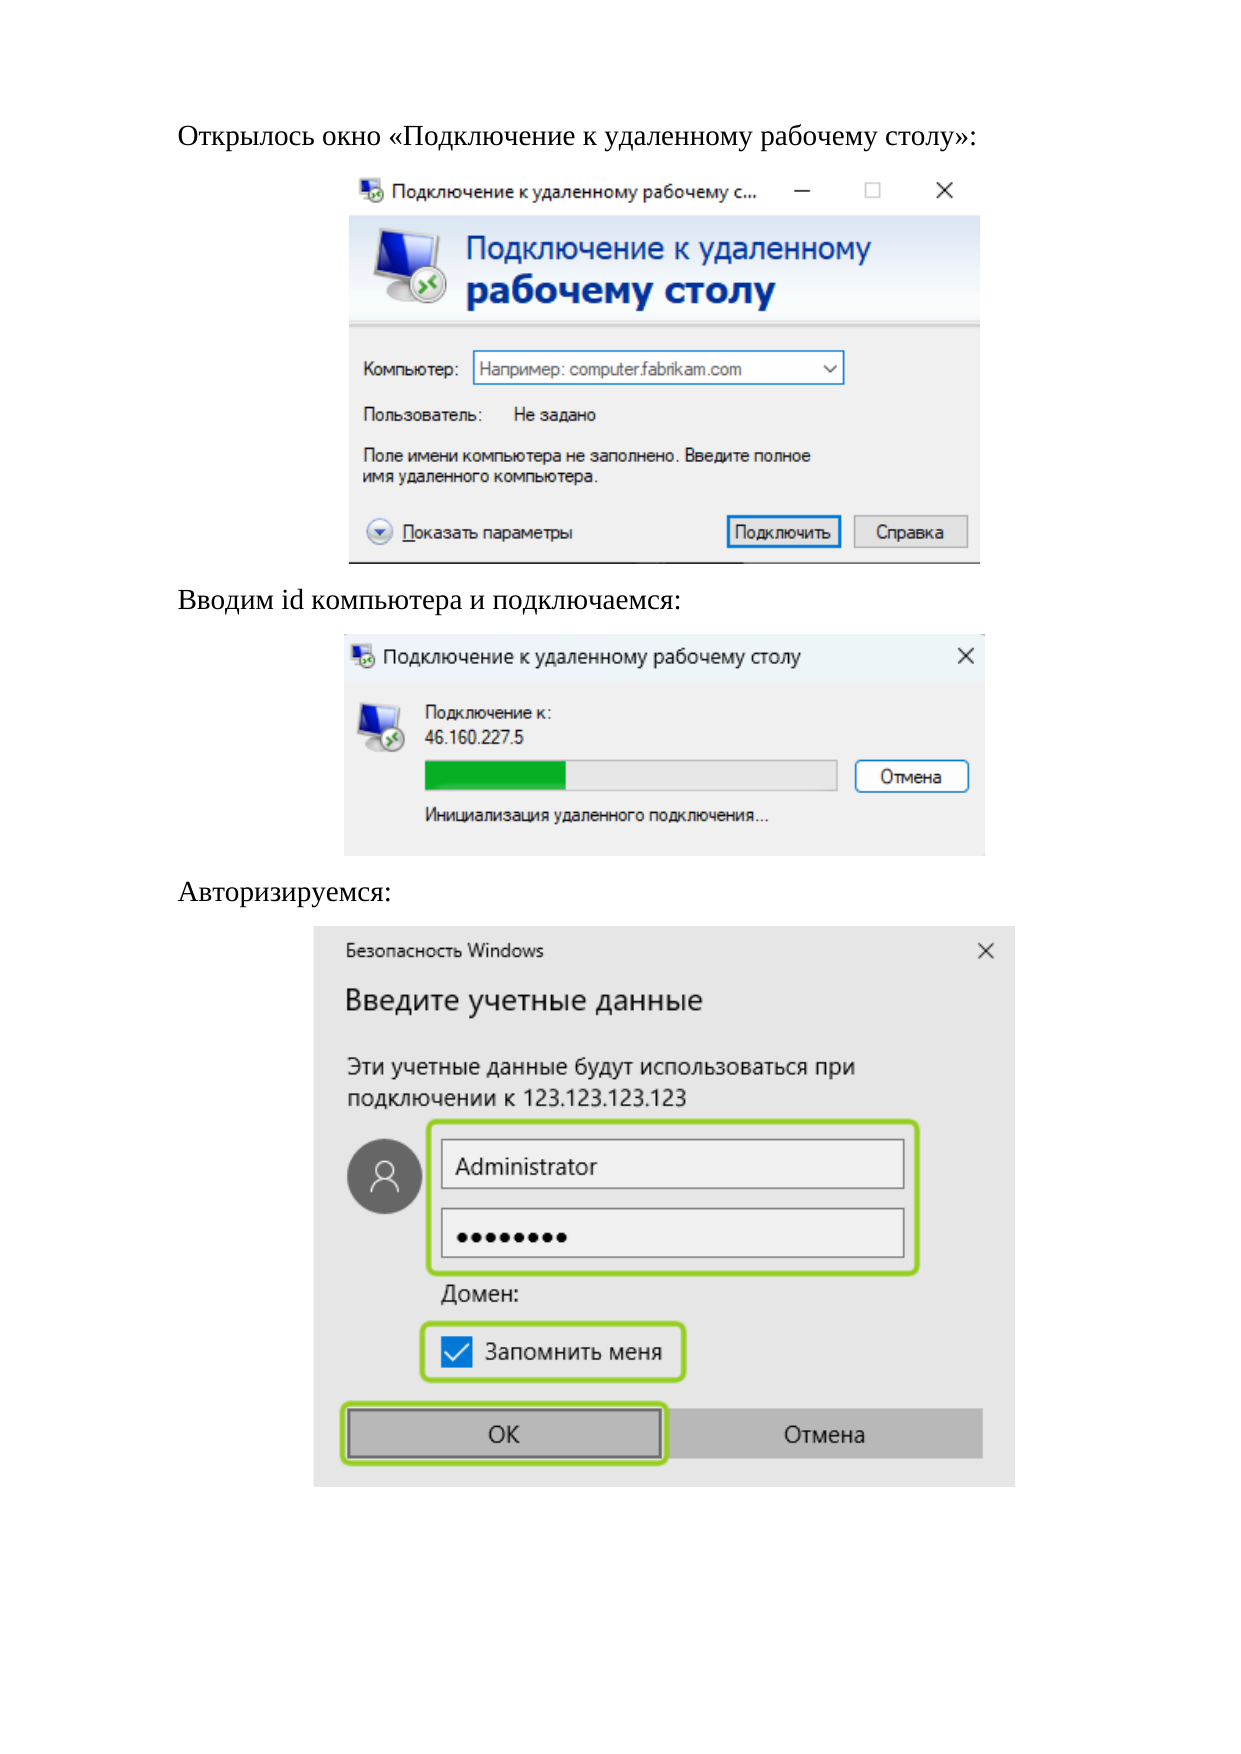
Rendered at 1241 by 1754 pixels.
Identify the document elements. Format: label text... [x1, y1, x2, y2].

picture [348, 171, 980, 564]
picture [313, 926, 1016, 1487]
text Вводим id компьютера и подключаемся: [177, 582, 1152, 616]
text Авторизируемся: [177, 874, 1152, 907]
picture [344, 634, 985, 856]
text Открылось окно «Подключение к удаленному рабочему столу»: [177, 118, 1152, 152]
